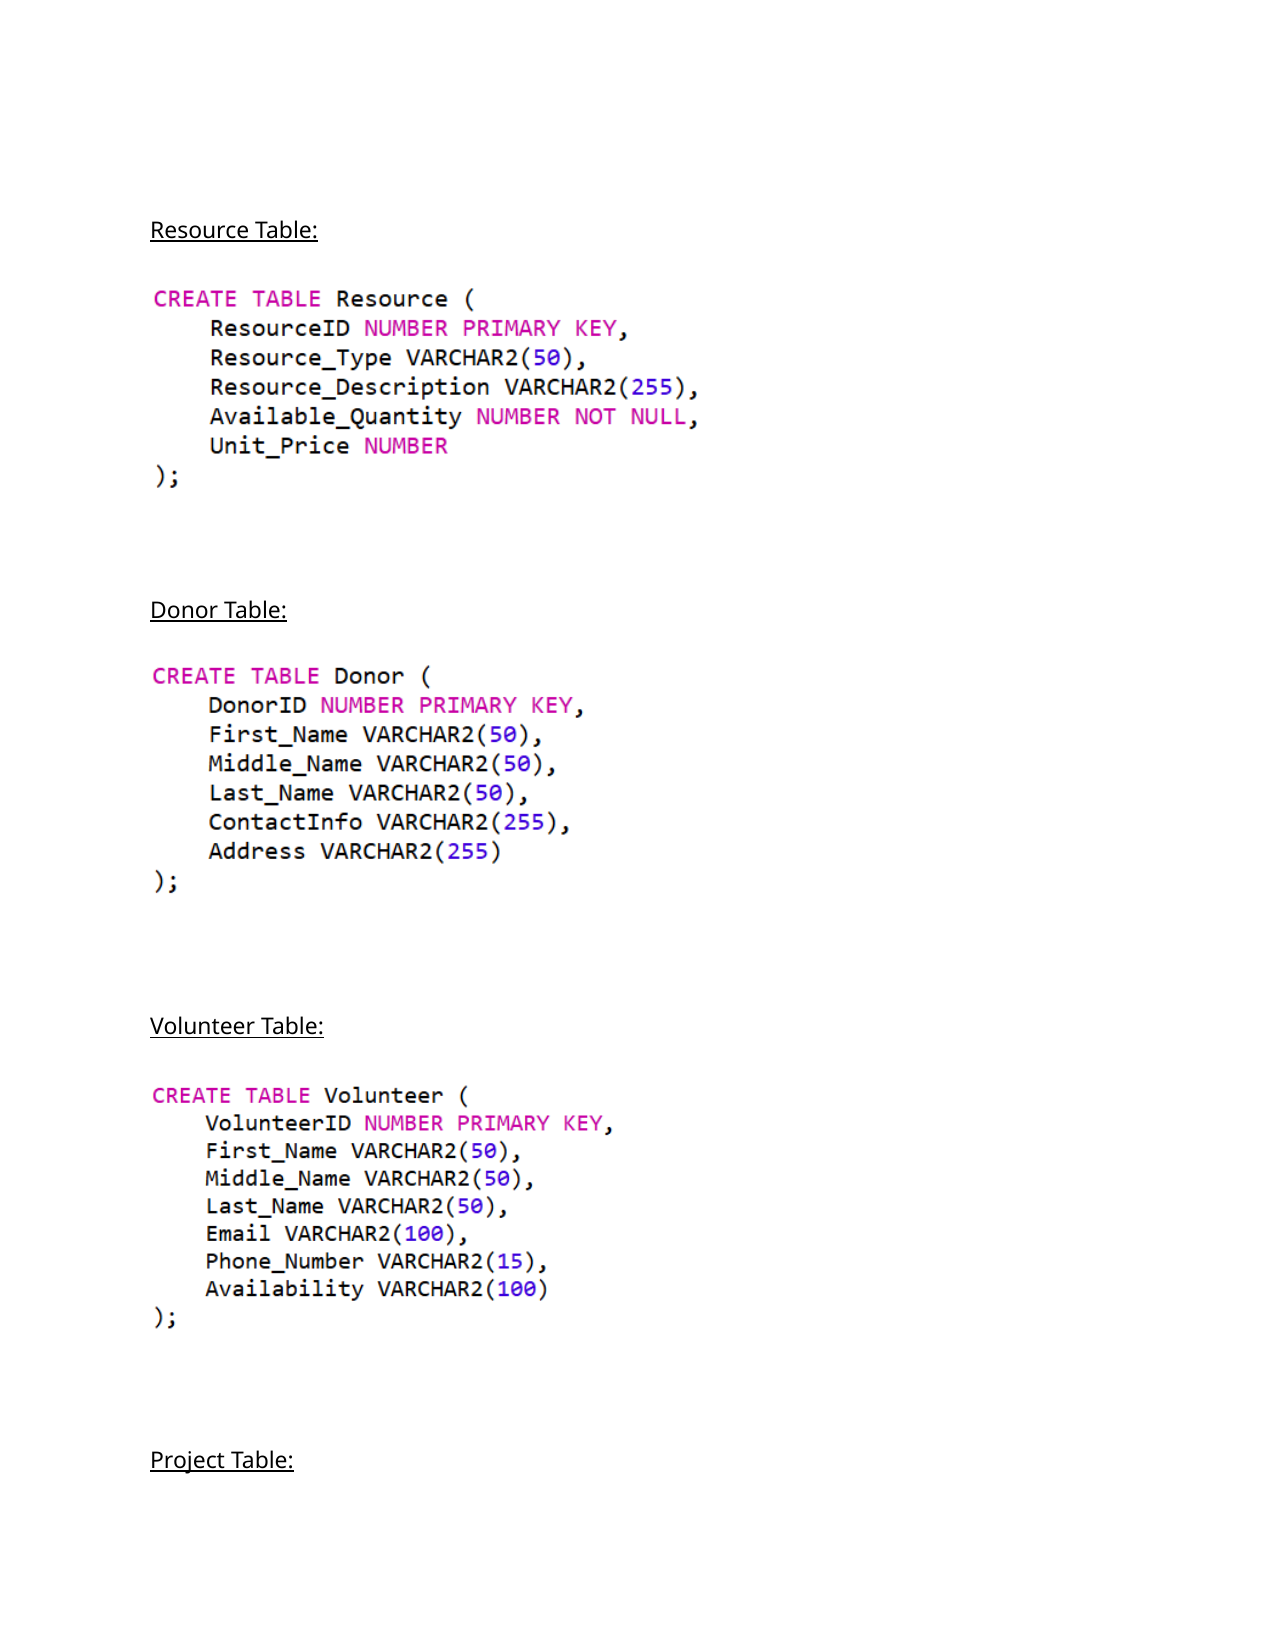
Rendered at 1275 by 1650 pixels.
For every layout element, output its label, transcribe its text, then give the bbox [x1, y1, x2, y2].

text Resource Table: [150, 213, 1125, 245]
text Donor Table: [150, 594, 1125, 625]
text Volunteer Table: [150, 1010, 1125, 1042]
picture [150, 657, 627, 915]
picture [150, 277, 714, 499]
picture [150, 1073, 656, 1348]
text Project Table: [150, 1443, 1125, 1475]
